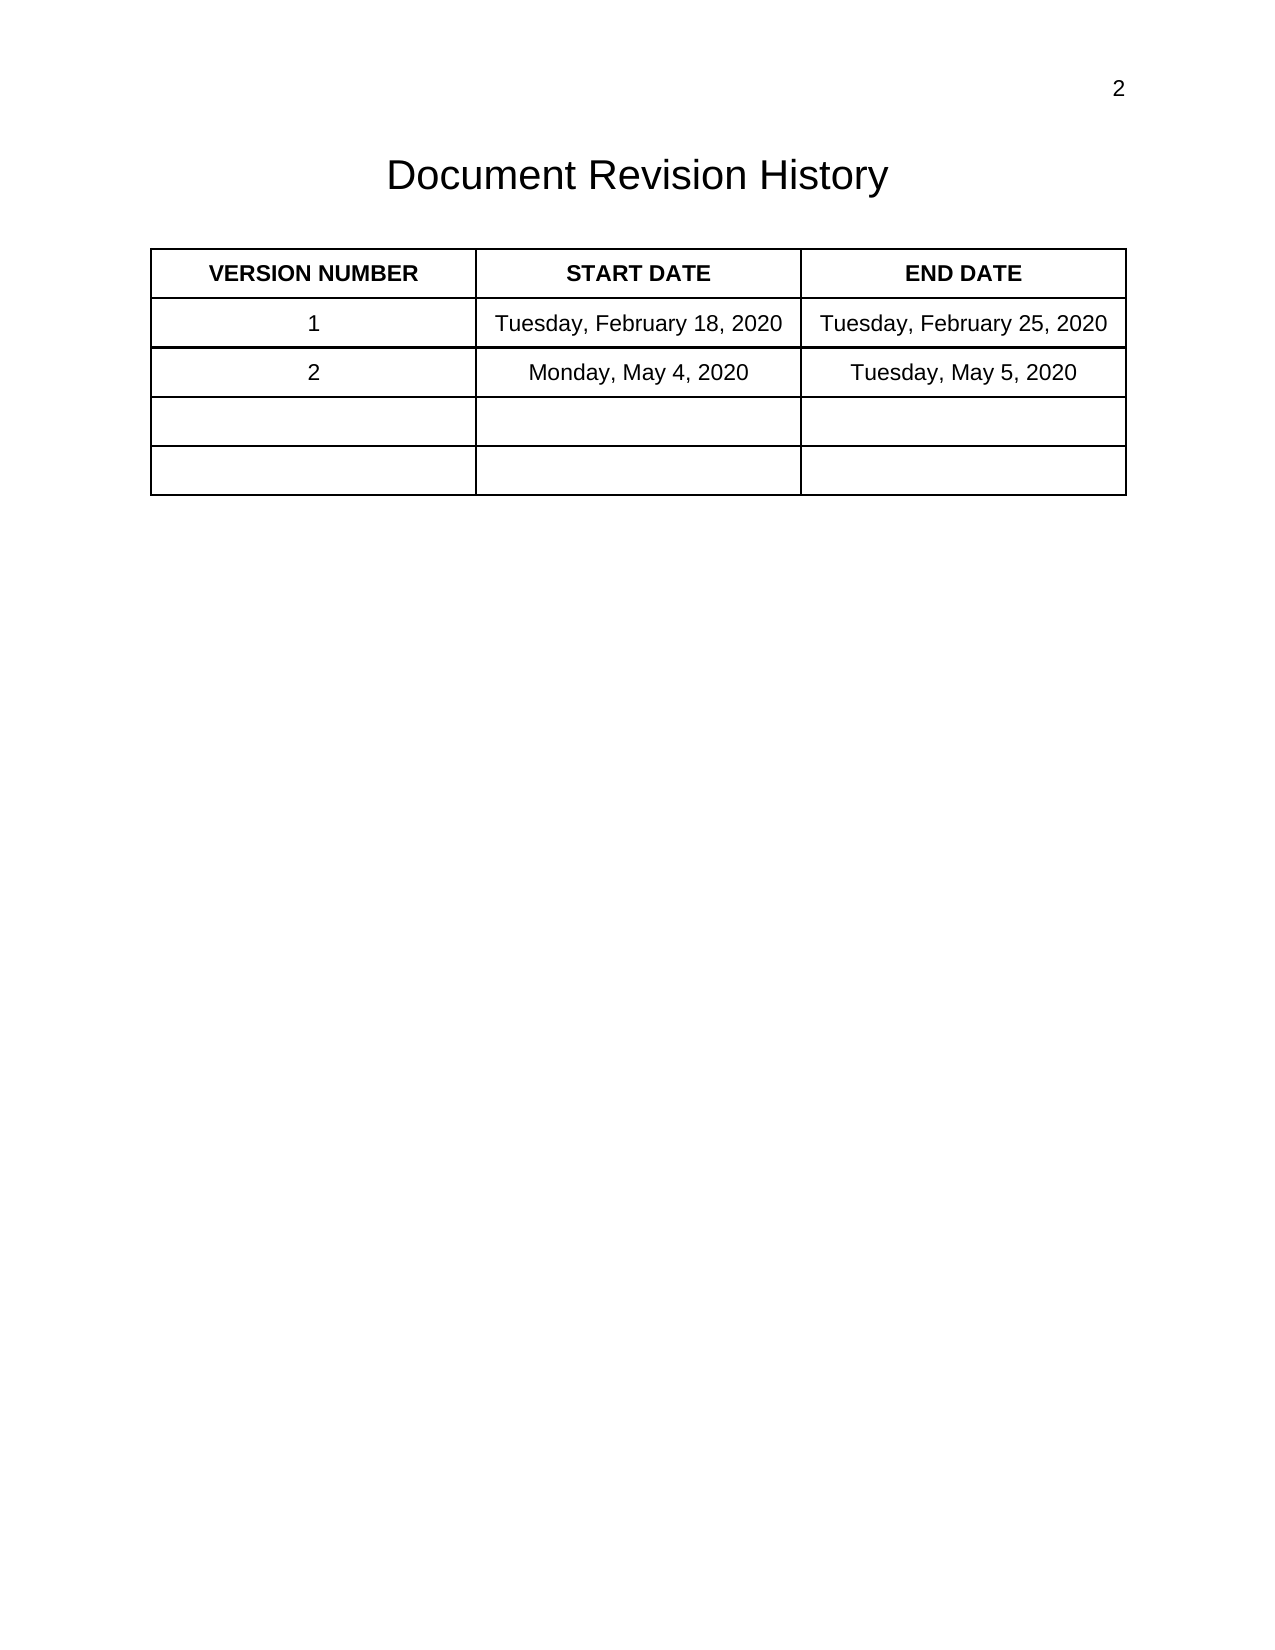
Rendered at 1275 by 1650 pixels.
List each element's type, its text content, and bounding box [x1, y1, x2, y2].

table_header VERSION NUMBER [152, 250, 475, 297]
table_cell [152, 447, 475, 494]
table_cell Tuesday, February 18, 2020 [477, 299, 800, 346]
table_cell 2 [152, 349, 475, 396]
table_header START DATE [477, 250, 800, 297]
table_cell [802, 398, 1125, 445]
table_header END DATE [802, 250, 1125, 297]
table_cell [152, 398, 475, 445]
table_cell [477, 398, 800, 445]
subtitle Document Revision History [150, 150, 1125, 198]
table_cell 1 [152, 299, 475, 346]
table_cell Tuesday, February 25, 2020 [802, 299, 1125, 346]
table_cell Monday, May 4, 2020 [477, 349, 800, 396]
table_cell [477, 447, 800, 494]
table_cell Tuesday, May 5, 2020 [802, 349, 1125, 396]
table_cell [802, 447, 1125, 494]
